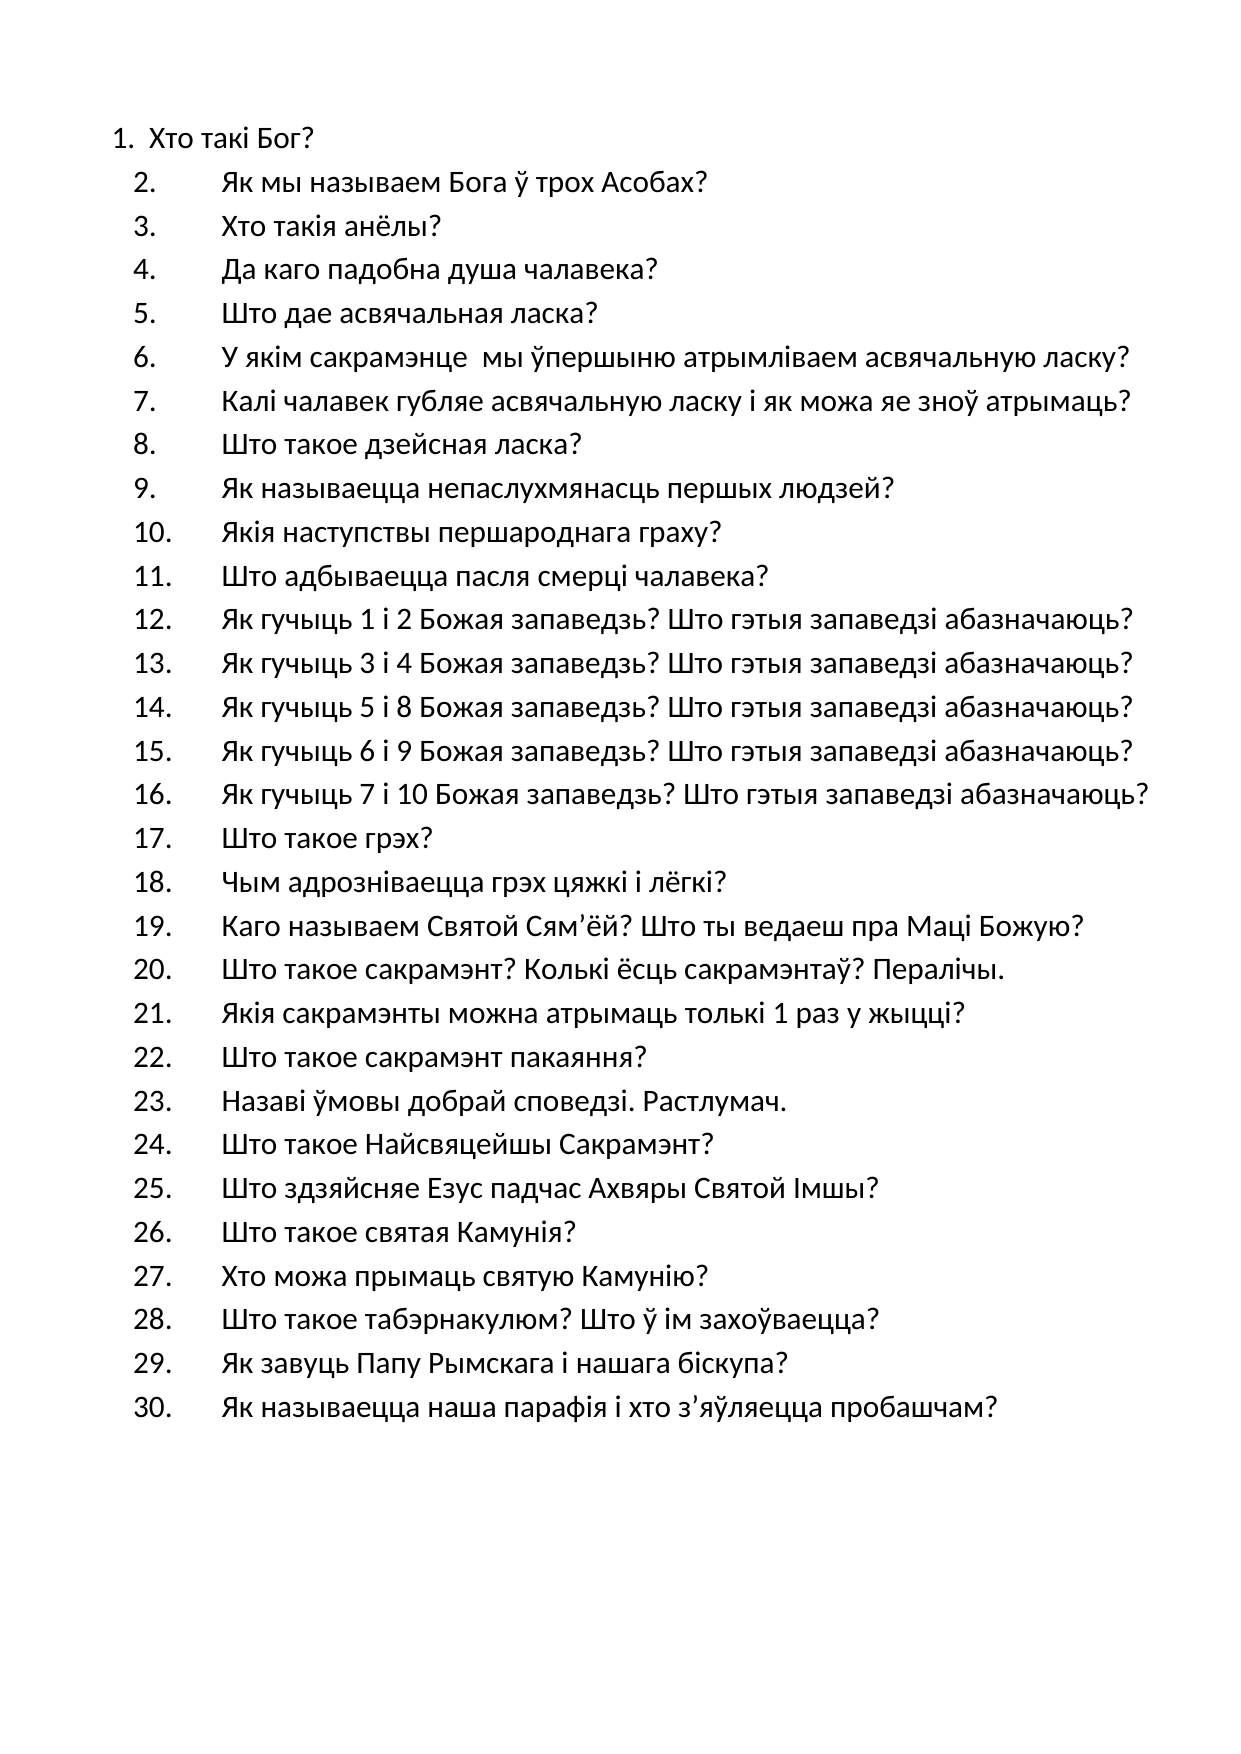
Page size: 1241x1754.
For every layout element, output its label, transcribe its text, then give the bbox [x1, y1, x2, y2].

list Што такое табэрнакулюм? Што ў ім захоўваецца? [133, 1299, 1152, 1337]
list Як называецца непаслухмянасць першых людзей? [133, 468, 1152, 506]
list Як гучыць 7 і 10 Божая запаведзь? Што гэтыя запаведзі абазначаюць? [133, 774, 1152, 812]
list Што такое сакрамэнт? Колькі ёсць сакрамэнтаў? Пералічы. [133, 949, 1152, 987]
list Калі чалавек губляе асвячальную ласку і як можа яе зноў атрымаць? [133, 381, 1152, 419]
list Як гучыць 3 і 4 Божая запаведзь? Што гэтыя запаведзі абазначаюць? [133, 643, 1152, 681]
list Хто такія анёлы? [133, 206, 1152, 244]
list Хто можа прымаць святую Камунію? [133, 1256, 1152, 1294]
list Хто такі Бог? [111, 118, 1152, 156]
list Да каго падобна душа чалавека? [133, 249, 1152, 287]
list Чым адрозніваецца грэх цяжкі і лёгкі? [133, 862, 1152, 900]
list Як мы называем Бога ў трох Асобах? [133, 162, 1152, 200]
list Якія наступствы першароднага граху? [133, 512, 1152, 550]
list Як завуць Папу Рымскага і нашага біскупа? [133, 1343, 1152, 1381]
list Што такое святая Камунія? [133, 1212, 1152, 1250]
list Як гучыць 1 і 2 Божая запаведзь? Што гэтыя запаведзі абазначаюць? [133, 599, 1152, 637]
list Якія сакрамэнты можна атрымаць толькі 1 раз у жыцці? [133, 993, 1152, 1031]
list Што такое Найсвяцейшы Сакрамэнт? [133, 1124, 1152, 1162]
list Як гучыць 5 і 8 Божая запаведзь? Што гэтыя запаведзі абазначаюць? [133, 687, 1152, 725]
list Што дае асвячальная ласка? [133, 293, 1152, 331]
list Як называецца наша парафія і хто з’яўляецца пробашчам? [133, 1387, 1152, 1425]
list Што такое дзейсная ласка? [133, 424, 1152, 462]
list Каго называем Святой Сям’ёй? Што ты ведаеш пра Маці Божую? [133, 906, 1152, 944]
list Як гучыць 6 і 9 Божая запаведзь? Што гэтыя запаведзі абазначаюць? [133, 731, 1152, 769]
list Што такое сакрамэнт пакаяння? [133, 1037, 1152, 1075]
list Што здзяйсняе Езус падчас Ахвяры Святой Імшы? [133, 1168, 1152, 1206]
list У якім сакрамэнце мы ўпершыню атрымліваем асвячальную ласку? [133, 337, 1152, 375]
list Што адбываецца пасля смерці чалавека? [133, 556, 1152, 594]
list Назаві ўмовы добрай споведзі. Растлумач. [133, 1081, 1152, 1119]
list Што такое грэх? [133, 818, 1152, 856]
